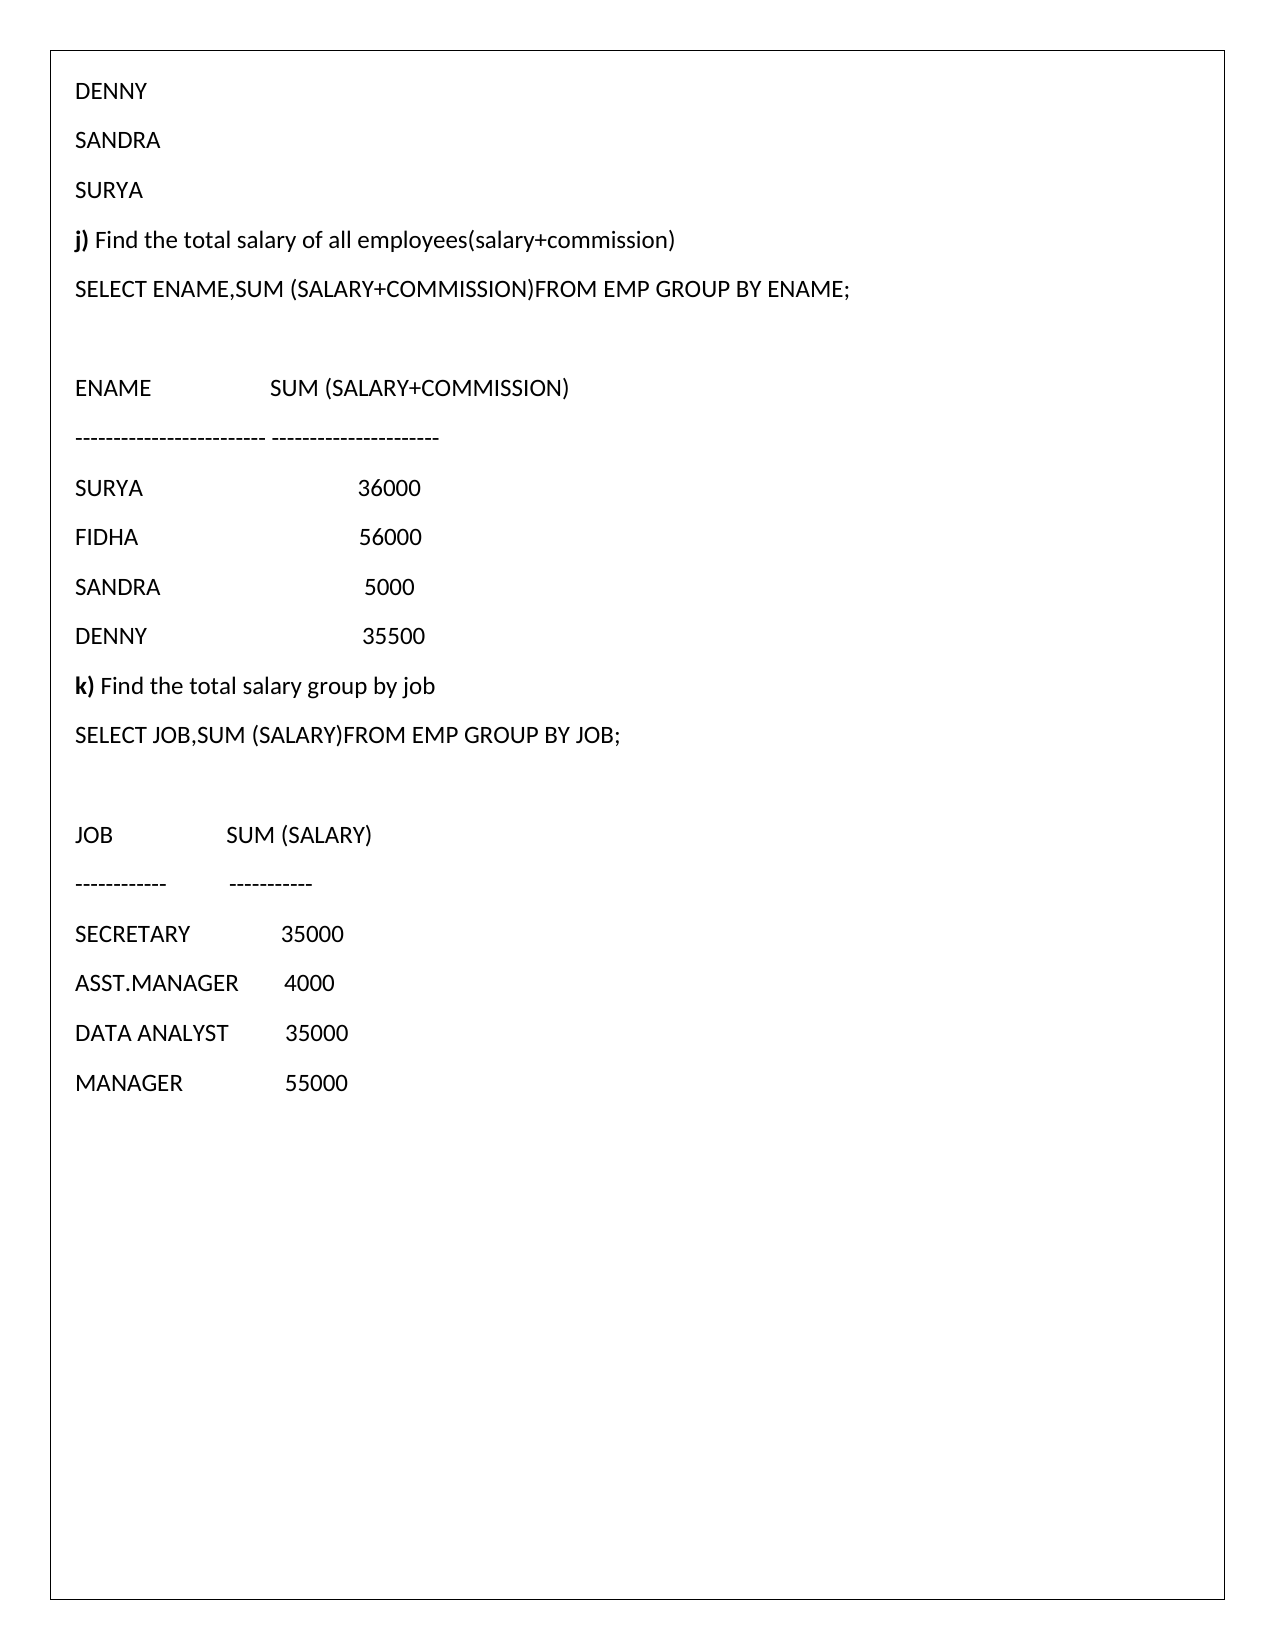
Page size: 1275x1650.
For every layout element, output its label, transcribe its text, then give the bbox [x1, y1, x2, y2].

text DENNY 35500 [75, 620, 1200, 651]
text SELECT ENAME,SUM (SALARY+COMMISSION)FROM EMP GROUP BY ENAME; [75, 273, 1200, 304]
text k) Find the total salary group by job [75, 670, 1200, 701]
text SELECT JOB,SUM (SALARY)FROM EMP GROUP BY JOB; [75, 719, 1200, 750]
text ASST.MANAGER 4000 [75, 967, 1200, 998]
text SURYA 36000 [75, 472, 1200, 502]
text j) Find the total salary of all employees(salary+commission) [75, 224, 1200, 254]
text SANDRA [75, 124, 1200, 155]
text SECRETARY 35000 [75, 918, 1200, 948]
text JOB SUM (SALARY) [75, 819, 1200, 849]
text SANDRA 5000 [75, 571, 1200, 601]
text ------------ ----------- [75, 868, 1200, 899]
text SURYA [75, 174, 1200, 205]
text MANAGER 55000 [75, 1067, 1200, 1097]
text ENAME SUM (SALARY+COMMISSION) [75, 372, 1200, 403]
text DATA ANALYST 35000 [75, 1017, 1200, 1048]
text DENNY [75, 75, 1200, 106]
text ------------------------- ---------------------- [75, 422, 1200, 453]
text FIDHA 56000 [75, 521, 1200, 552]
